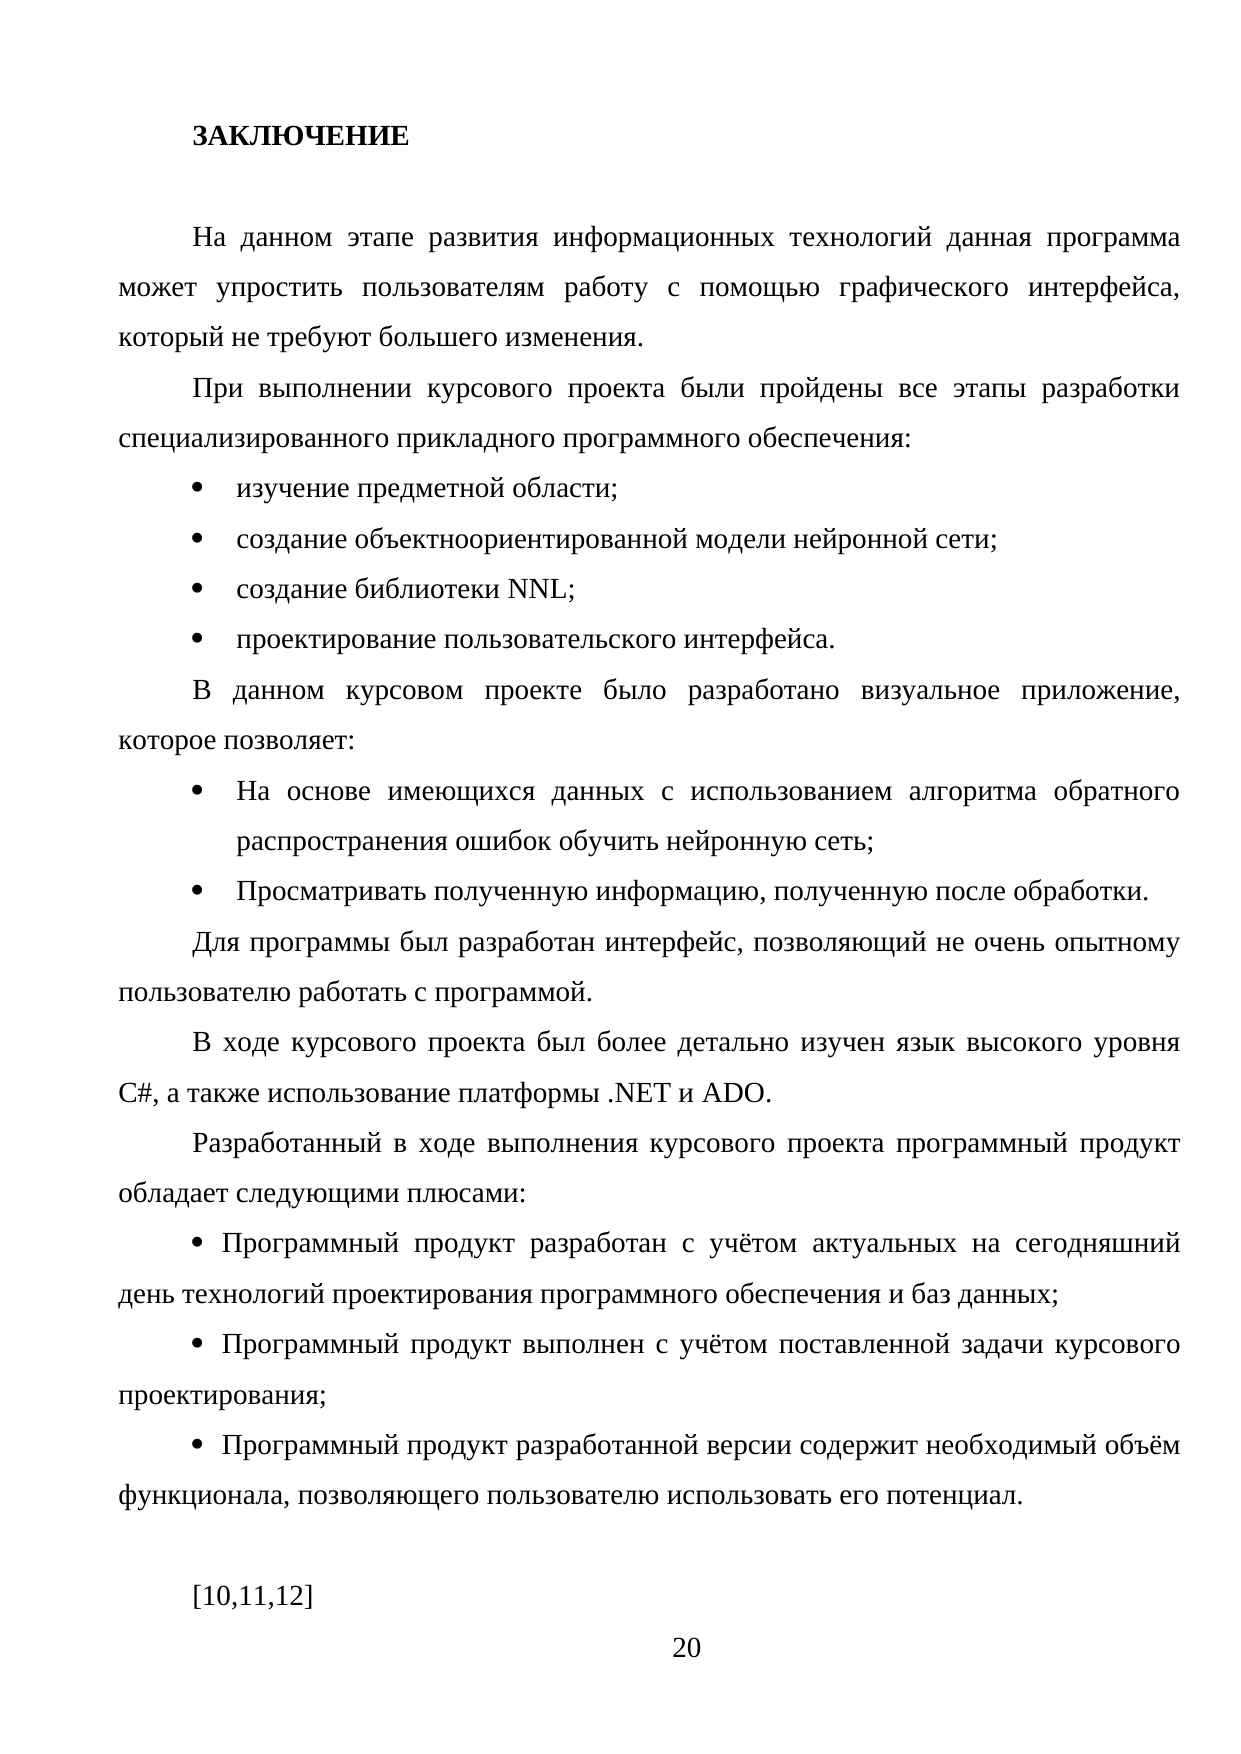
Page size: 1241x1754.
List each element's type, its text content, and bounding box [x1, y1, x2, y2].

text Разработанный в ходе выполнения курсового проекта программный продукт обладает следующими плюсами: [118, 1125, 1181, 1209]
list Просматривать полученную информацию, полученную после обработки. [192, 873, 1181, 907]
subtitle Заключение [192, 118, 1181, 152]
text В ходе курсового проекта был более детально изучен язык высокого уровня С#, а также использование платформы .NET и ADO. [118, 1024, 1181, 1108]
list изучение предметной области; [192, 470, 1181, 504]
list создание объектноориентированной модели нейронной сети; [192, 521, 1181, 554]
list создание библиотеки NNL; [192, 571, 1181, 605]
text [10,11,12] [118, 1578, 1181, 1612]
text На данном этапе развития информационных технологий данная программа может упростить пользователям работу с помощью графического интерфейса, который не требуют большего изменения. [118, 219, 1181, 353]
list Программный продукт разработан с учётом актуальных на сегодняшний день технологий проектирования программного обеспечения и баз данных; [118, 1226, 1181, 1309]
list На основе имеющихся данных с использованием алгоритма обратного распространения ошибок обучить нейронную сеть; [192, 773, 1181, 857]
text Для программы был разработан интерфейс, позволяющий не очень опытному пользователю работать с программой. [118, 924, 1181, 1008]
text При выполнении курсового проекта были пройдены все этапы разработки специализированного прикладного программного обеспечения: [118, 370, 1181, 453]
list Программный продукт выполнен с учётом поставленной задачи курсового проектирования; [118, 1326, 1181, 1410]
list Программный продукт разработанной версии содержит необходимый объём функционала, позволяющего пользователю использовать его потенциал. [118, 1427, 1181, 1511]
text В данном курсовом проекте было разработано визуальное приложение, которое позволяет: [118, 672, 1181, 756]
list проектирование пользовательского интерфейса. [192, 622, 1181, 655]
